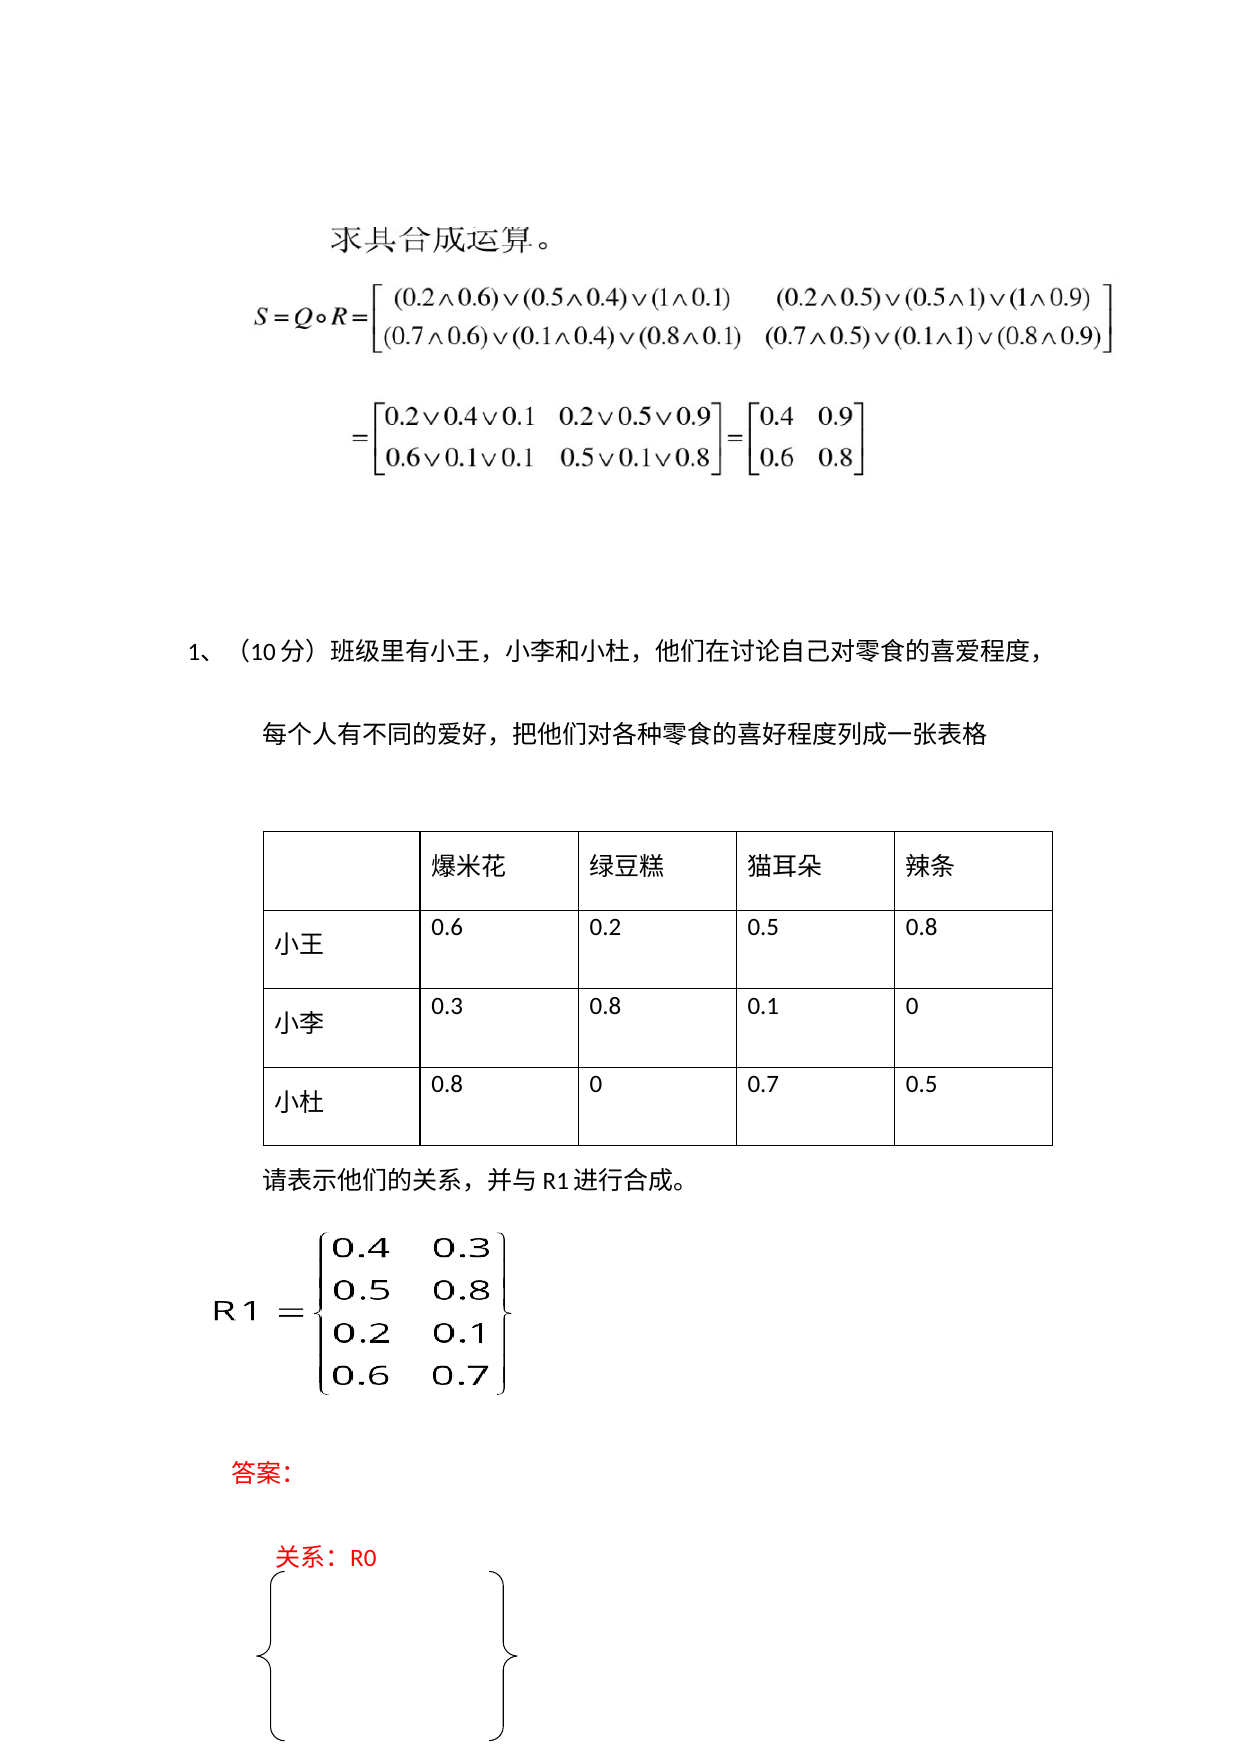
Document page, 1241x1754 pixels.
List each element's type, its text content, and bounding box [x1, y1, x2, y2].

table_cell 0.5 [737, 911, 894, 988]
table_cell 0 [579, 1068, 736, 1145]
table_header 辣条 [895, 832, 1052, 909]
table_cell 0.8 [579, 989, 736, 1067]
table_cell 小王 [264, 911, 419, 988]
text 1、（10分）班级里有小王，小李和小杜，他们在讨论自己对零食的喜爱程度， [187, 617, 1053, 682]
table_cell 0.6 [421, 911, 578, 988]
text 关系：R0 [187, 1523, 1053, 1588]
table_cell 小杜 [264, 1068, 419, 1145]
table_cell 0.8 [895, 911, 1052, 988]
table_cell 0.1 [737, 989, 894, 1067]
table_cell 小李 [264, 989, 419, 1067]
table_header 爆米花 [421, 832, 578, 909]
table_cell 0.7 [737, 1068, 894, 1145]
text 答案： [187, 1439, 1053, 1504]
table_cell 0 [895, 989, 1052, 1067]
picture [250, 227, 1116, 479]
list 每个人有不同的爱好，把他们对各种零食的喜好程度列成一张表格 [262, 700, 1053, 765]
list 请表示他们的关系，并与R1进行合成。 [262, 1146, 1053, 1211]
table_header 猫耳朵 [737, 832, 894, 909]
table_header 绿豆糕 [579, 832, 736, 909]
table_cell 0.5 [895, 1068, 1052, 1145]
table_header [264, 832, 419, 909]
table_cell 0.2 [579, 911, 736, 988]
table_cell 0.3 [421, 989, 578, 1067]
table_cell 0.8 [421, 1068, 578, 1145]
